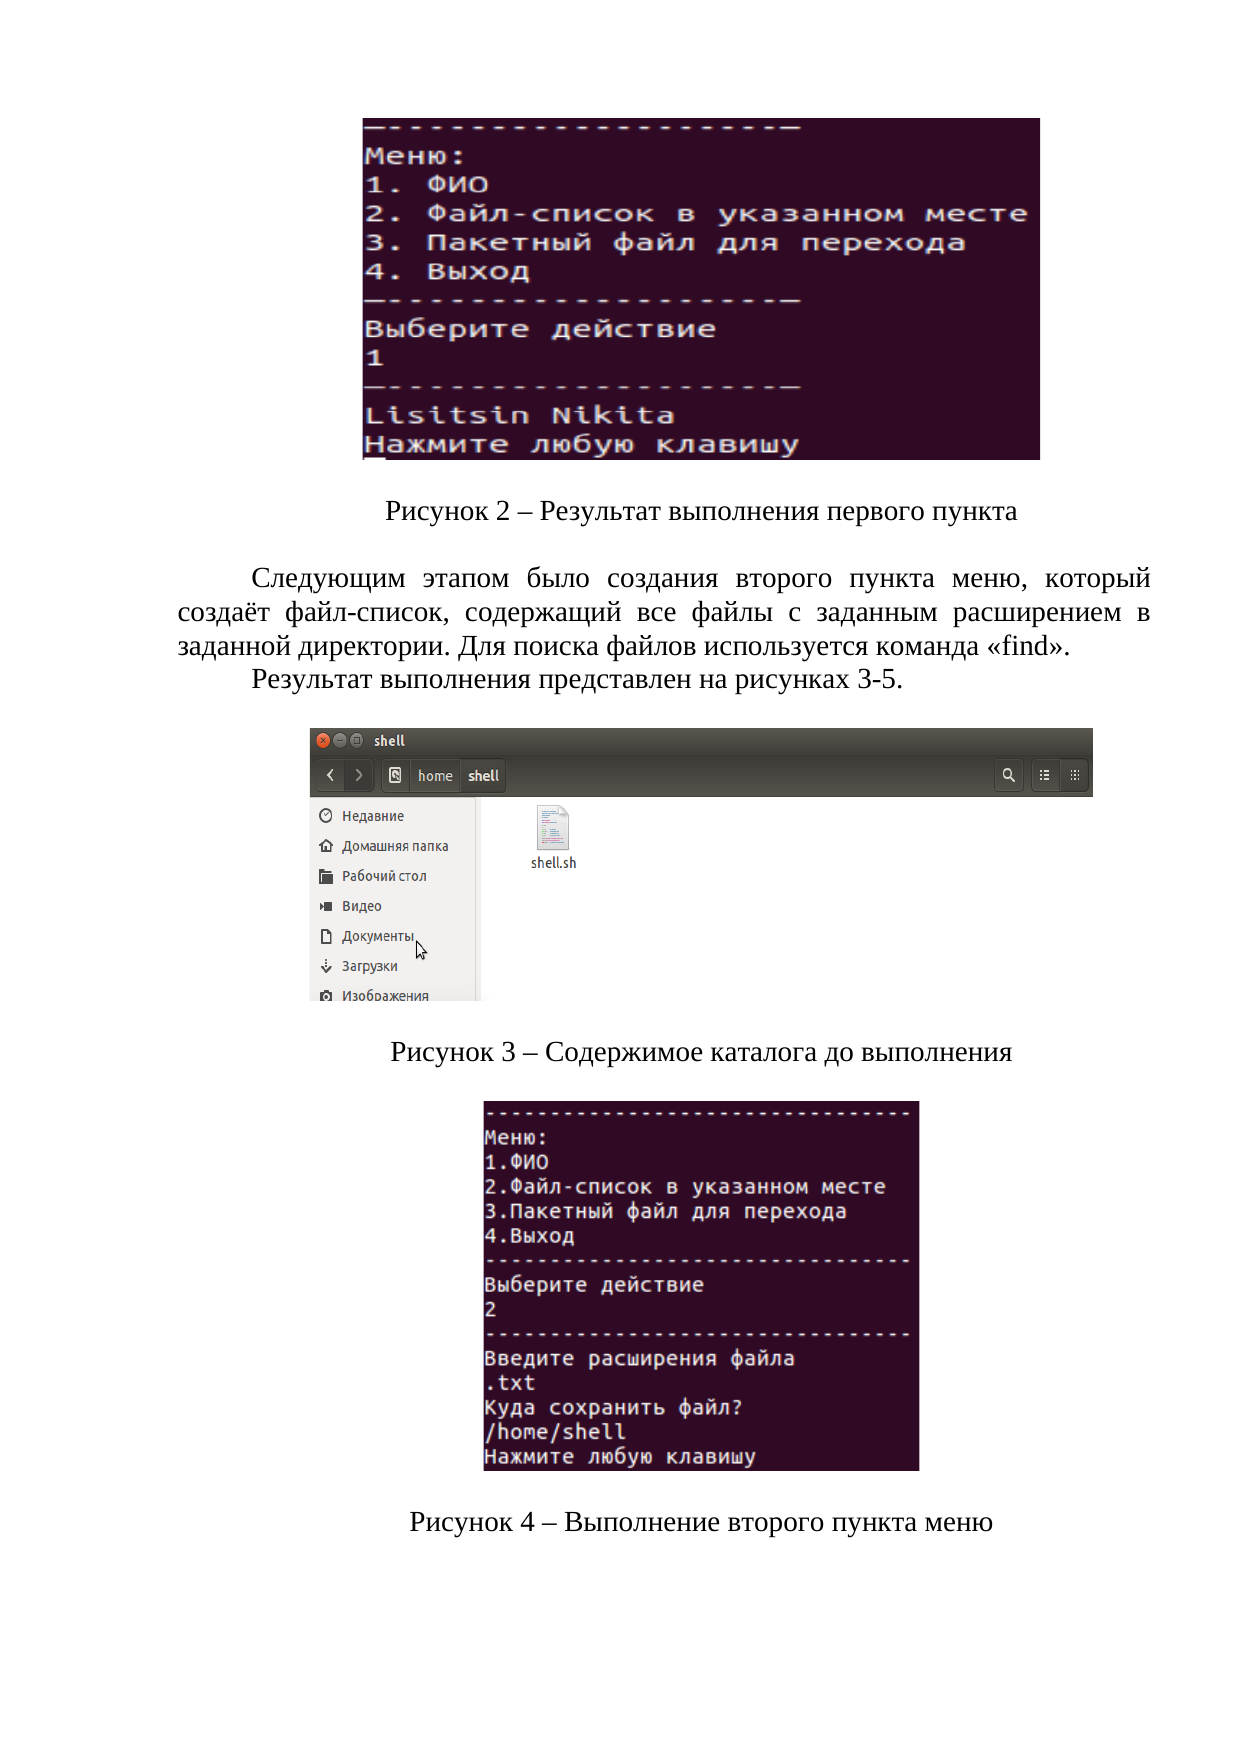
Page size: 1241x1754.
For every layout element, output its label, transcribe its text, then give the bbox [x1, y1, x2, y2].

text Результат выполнения представлен на рисунках 3-5. [177, 661, 1152, 695]
text Рисунок 2 – Результат выполнения первого пункта [177, 493, 1152, 527]
text Рисунок 4 – Выполнение второго пункта меню [177, 1504, 1152, 1538]
text Рисунок 3 – Содержимое каталога до выполнения [177, 1034, 1152, 1067]
picture [309, 728, 1093, 1001]
picture [483, 1101, 920, 1471]
text Следующим этапом было создания второго пункта меню, который создаёт файл-список, содержащий все файлы с заданным расширением в заданной директории. Для поиска файлов используется команда «find». [177, 561, 1152, 661]
picture [362, 118, 1041, 460]
